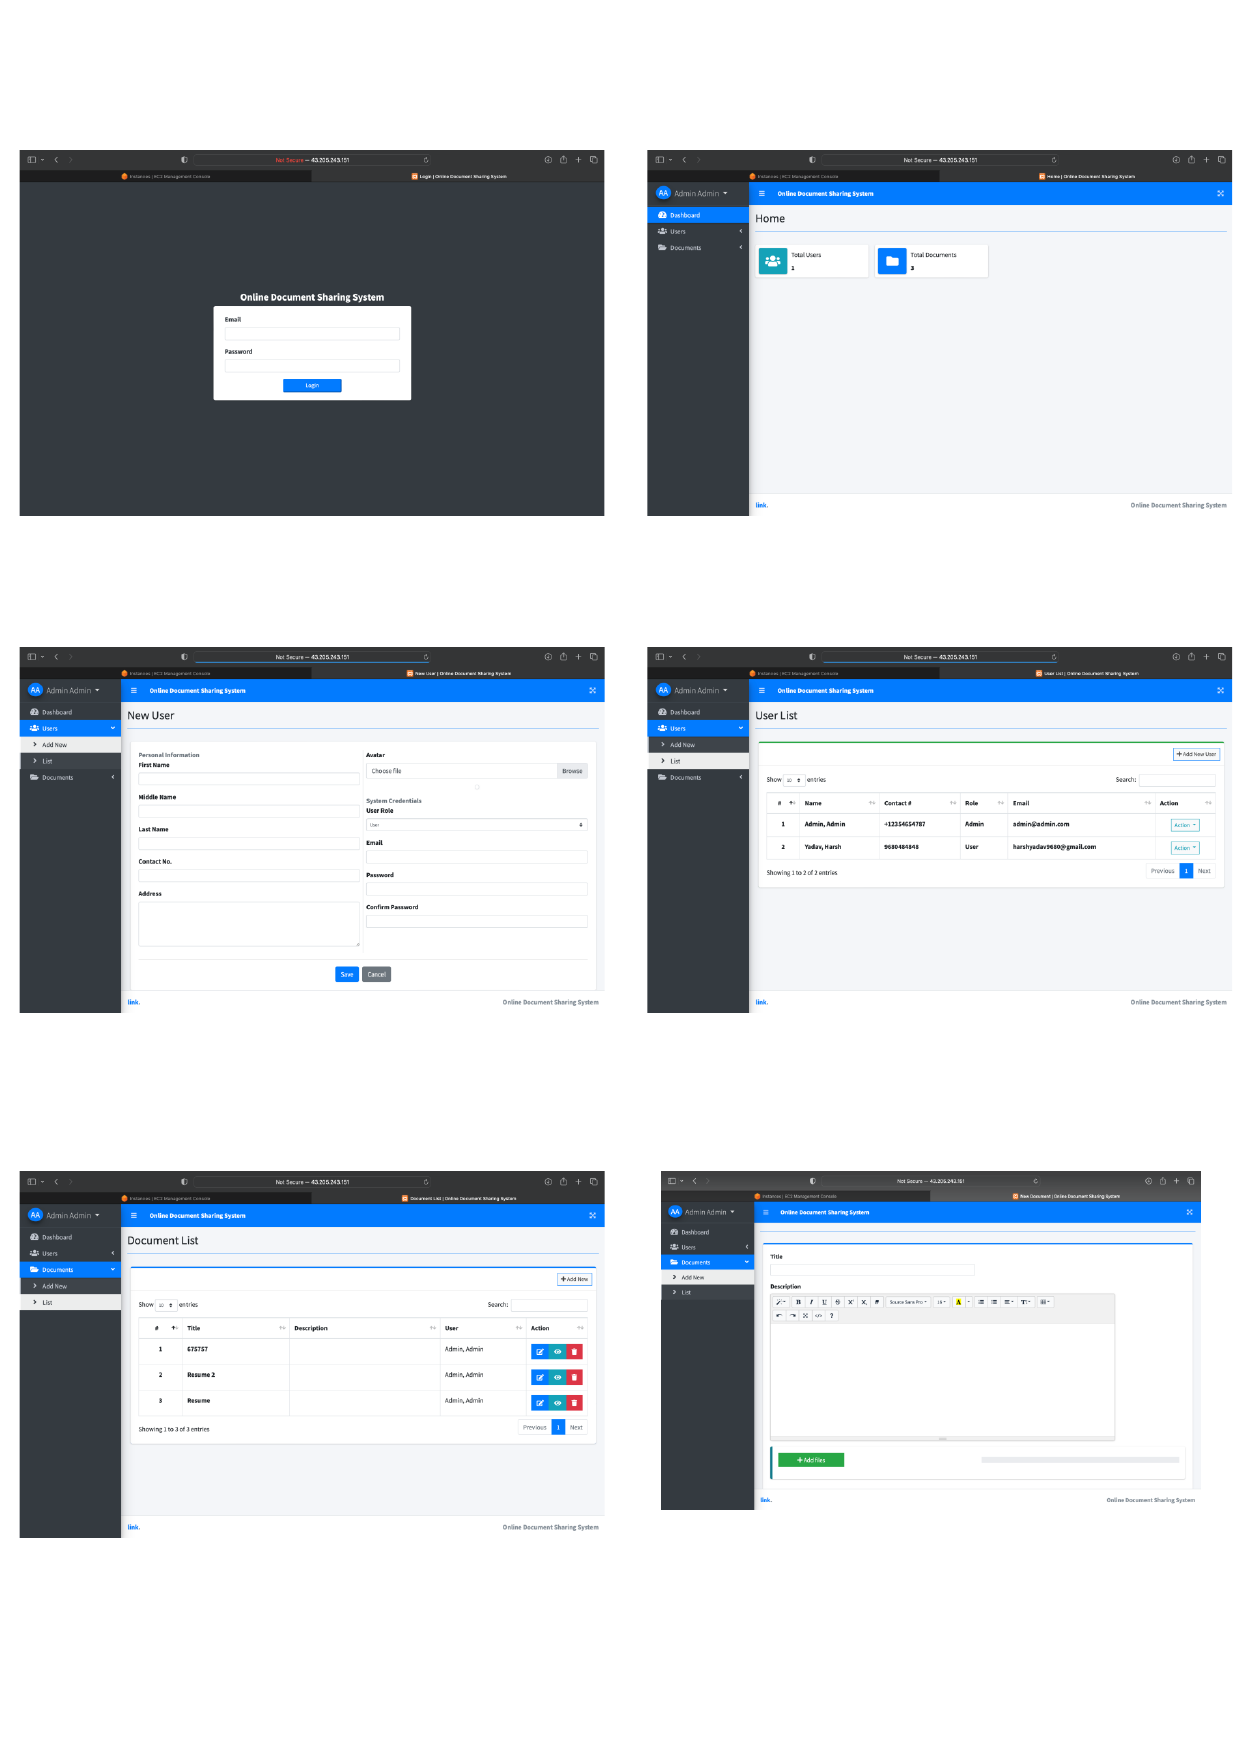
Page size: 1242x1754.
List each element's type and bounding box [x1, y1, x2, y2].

picture [647, 647, 1233, 1013]
picture [647, 150, 1233, 516]
picture [19, 150, 605, 516]
picture [661, 1171, 1201, 1510]
picture [19, 647, 605, 1013]
picture [19, 1171, 605, 1538]
